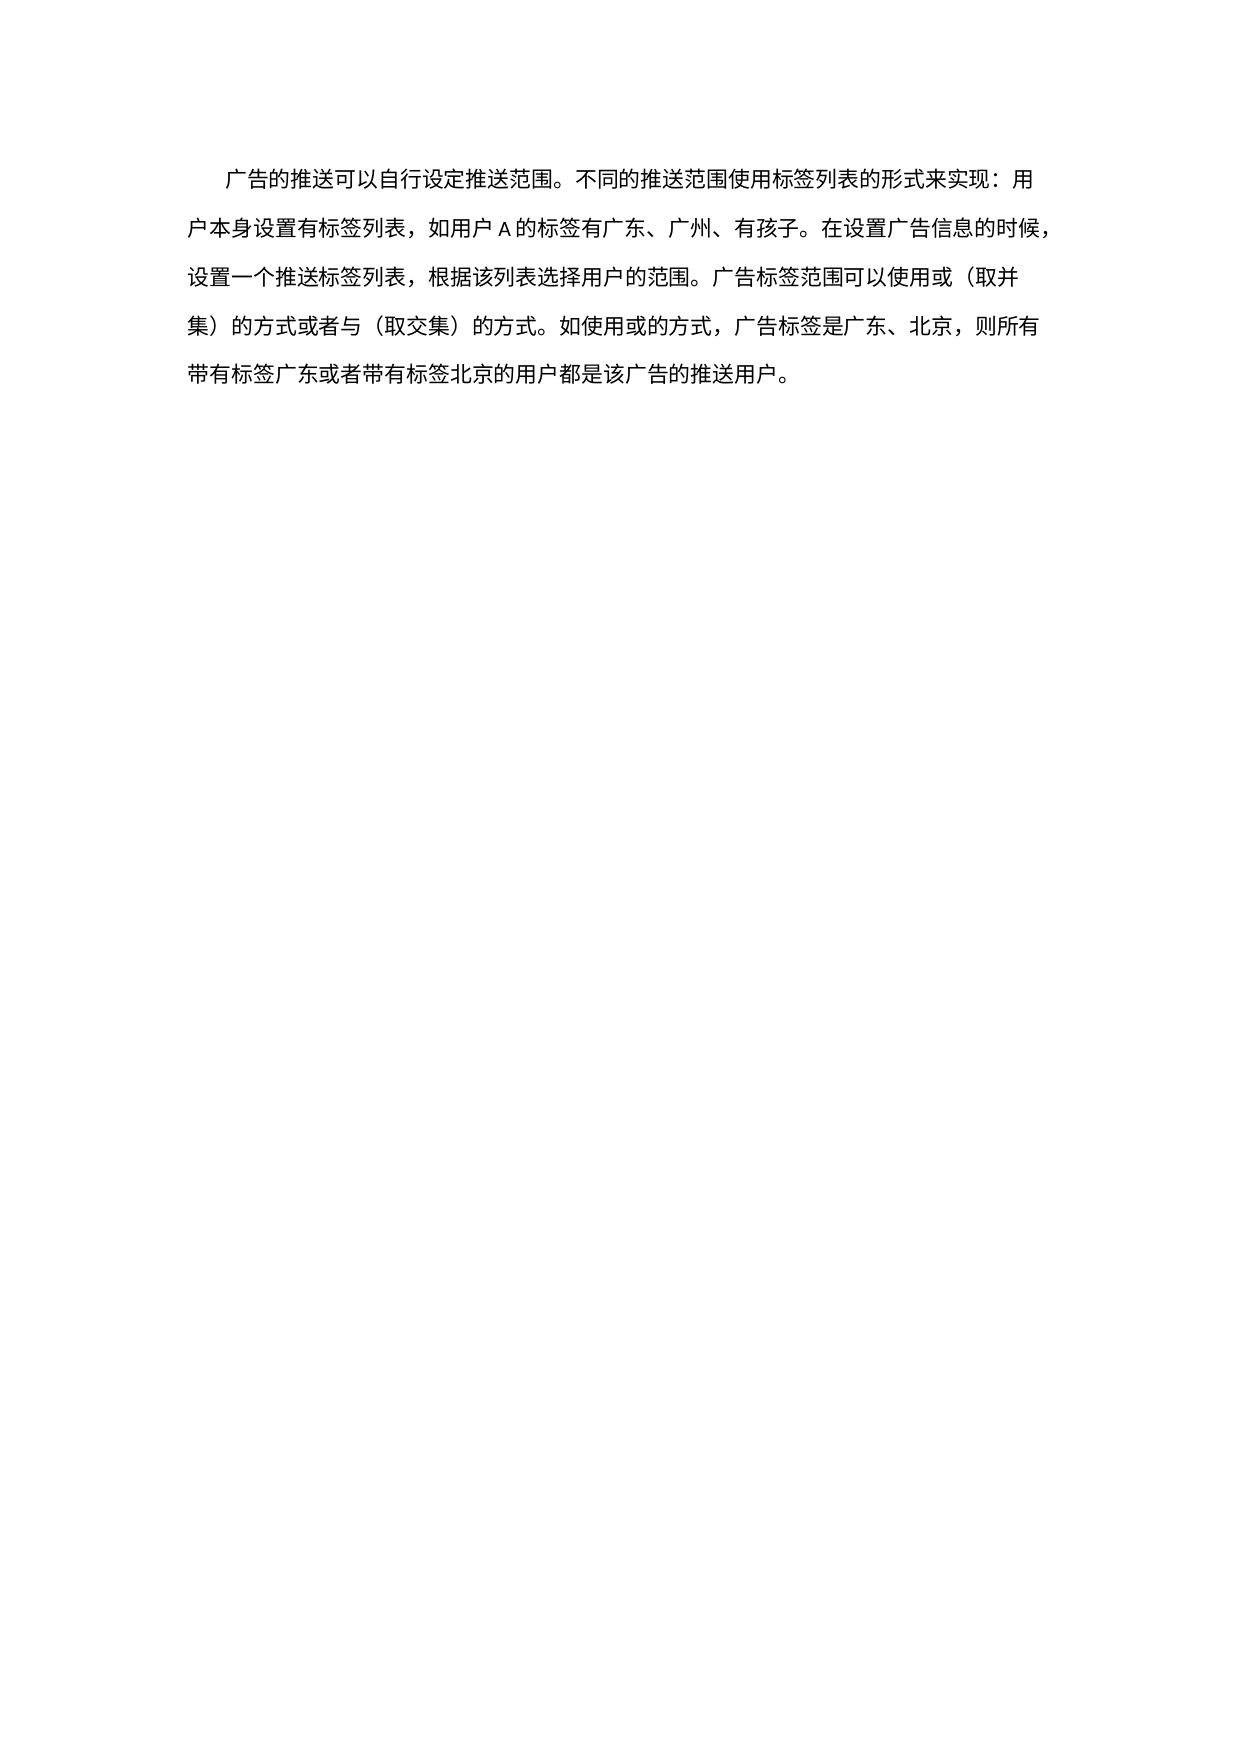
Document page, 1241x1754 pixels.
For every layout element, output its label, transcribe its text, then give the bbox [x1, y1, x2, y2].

text 广告的推送可以自行设定推送范围。不同的推送范围使用标签列表的形式来实现：用户本身设置有标签列表，如用户A的标签有广东、广州、有孩子。在设置广告信息的时候，设置一个推送标签列表，根据该列表选择用户的范围。广告标签范围可以使用或（取并集）的方式或者与（取交集）的方式。如使用或的方式，广告标签是广东、北京，则所有带有标签广东或者带有标签北京的用户都是该广告的推送用户。 [187, 162, 1053, 389]
